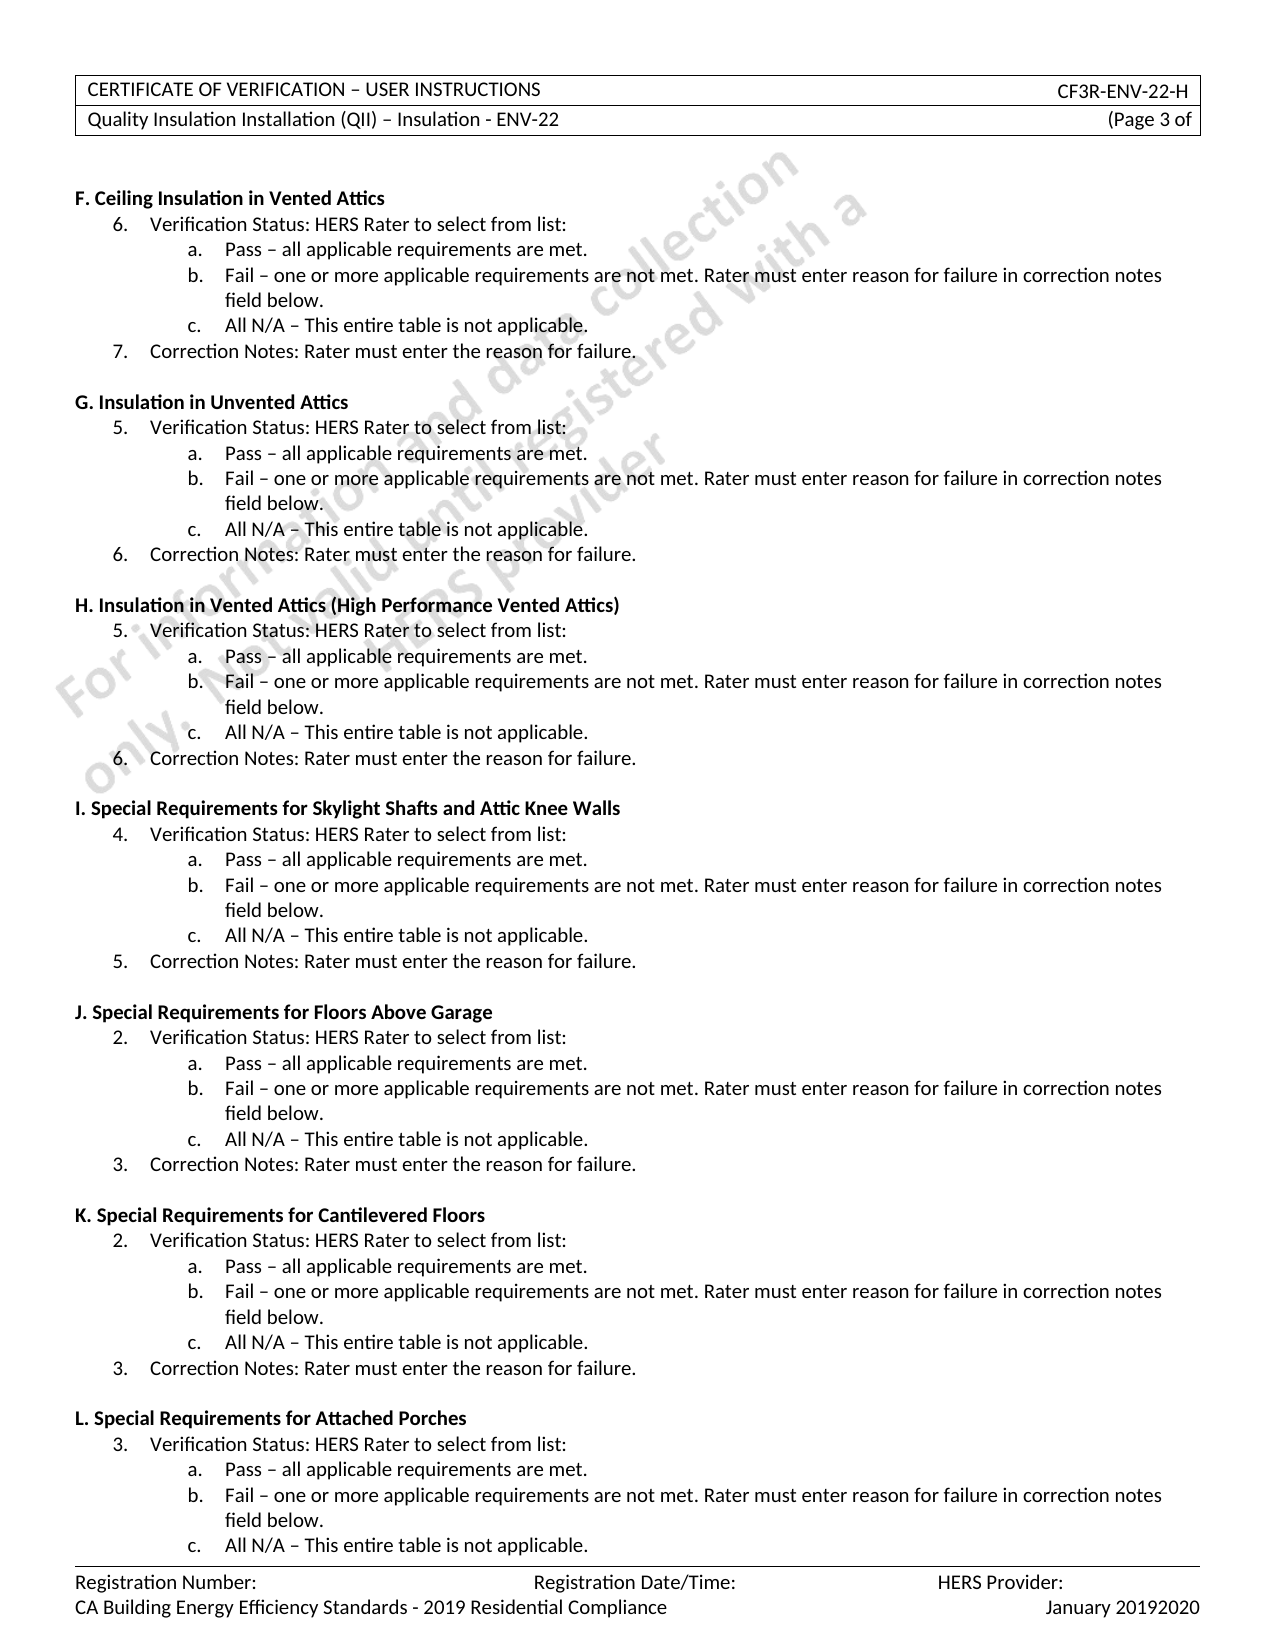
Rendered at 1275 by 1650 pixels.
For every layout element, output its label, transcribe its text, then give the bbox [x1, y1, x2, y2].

list Correction Notes: Rater must enter the reason for failure. [112, 338, 1200, 363]
list Verification Status: HERS Rater to select from list: [112, 618, 1200, 643]
list Fail – one or more applicable requirements are not met. Rater must enter reason for failure in correction notes field below. [187, 465, 1200, 516]
list All N/A – This entire table is not applicable. [187, 719, 1200, 745]
list Pass – all applicable requirements are met. [187, 643, 1200, 668]
list Verification Status: HERS Rater to select from list: [112, 821, 1200, 846]
list Correction Notes: Rater must enter the reason for failure. [112, 1355, 1200, 1380]
list All N/A – This entire table is not applicable. [187, 313, 1200, 338]
list Fail – one or more applicable requirements are not met. Rater must enter reason for failure in correction notes field below. [187, 1075, 1200, 1126]
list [187, 262, 1200, 313]
text G. Insulation in Unvented Attics [75, 389, 1200, 414]
list Pass – all applicable requirements are met. [187, 440, 1200, 465]
list Correction Notes: Rater must enter the reason for failure. [112, 1151, 1200, 1177]
list Verification Status: HERS Rater to select from list: [112, 1228, 1200, 1253]
list Fail – one or more applicable requirements are not met. Rater must enter reason for failure in correction notes field below. [187, 1482, 1200, 1533]
list Verification Status: HERS Rater to select from list: [112, 1024, 1200, 1050]
list Fail – one or more applicable requirements are not met. Rater must enter reason for failure in correction notes field below. [187, 668, 1200, 719]
list Verification Status: HERS Rater to select from list: [112, 414, 1200, 440]
list Pass – all applicable requirements are met. [187, 846, 1200, 872]
list Fail – one or more applicable requirements are not met. Rater must enter reason for failure in correction notes field below. [187, 1278, 1200, 1329]
text L. Special Requirements for Attached Porches [75, 1406, 1200, 1431]
list Pass – all applicable requirements are met. [187, 1253, 1200, 1278]
list Pass – all applicable requirements are met. [187, 1456, 1200, 1482]
list Pass – all applicable requirements are met. [187, 236, 1200, 262]
list Correction Notes: Rater must enter the reason for failure. [112, 948, 1200, 973]
list All N/A – This entire table is not applicable. [187, 1126, 1200, 1151]
list All N/A – This entire table is not applicable. [187, 923, 1200, 948]
list Correction Notes: Rater must enter the reason for failure. [112, 745, 1200, 770]
text I. Special Requirements for Skylight Shafts and Attic Knee Walls [75, 796, 1200, 821]
list Fail – one or more applicable requirements are not met. Rater must enter reason for failure in correction notes field below. [187, 872, 1200, 923]
list Pass – all applicable requirements are met. [187, 1050, 1200, 1075]
list All N/A – This entire table is not applicable. [187, 1329, 1200, 1355]
text J. Special Requirements for Floors Above Garage [75, 999, 1200, 1024]
list Verification Status: HERS Rater to select from list: [112, 1431, 1200, 1456]
list Correction Notes: Rater must enter the reason for failure. [112, 541, 1200, 567]
text H. Insulation in Vented Attics (High Performance Vented Attics) [75, 592, 1200, 618]
list Verification Status: HERS Rater to select from list: [112, 211, 1200, 236]
text F. Ceiling Insulation in Vented Attics [75, 186, 1200, 211]
list All N/A – This entire table is not applicable. [187, 1533, 1200, 1558]
list All N/A – This entire table is not applicable. [187, 516, 1200, 541]
text K. Special Requirements for Cantilevered Floors [75, 1202, 1200, 1228]
